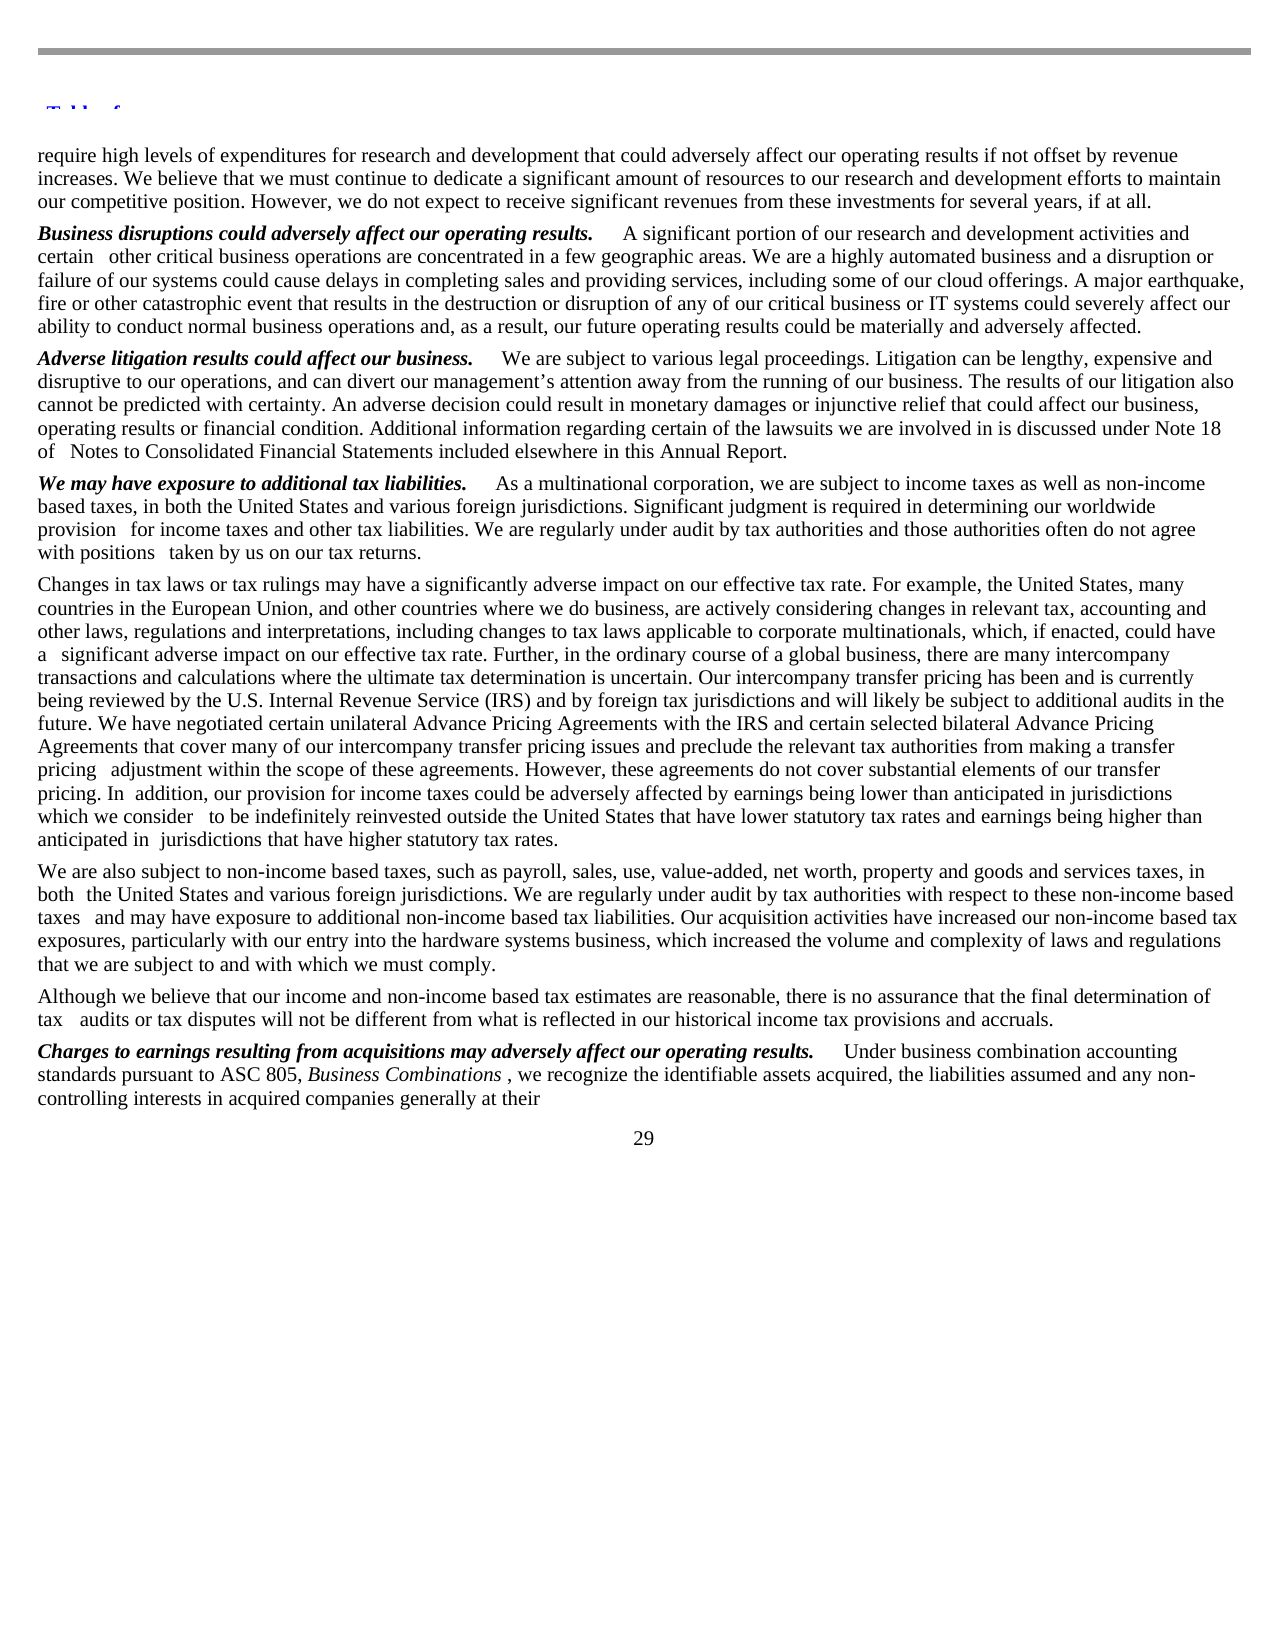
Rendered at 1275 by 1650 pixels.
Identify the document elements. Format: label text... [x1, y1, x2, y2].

text Although we believe that our income and non-income based tax estimates are reasonable, there is no assurance that the final determination of tax audits or tax disputes will not be different from what is reflected in our historical income tax provisions and accruals. [37, 985, 1239, 1031]
text Adverse litigation results could affect our business. We are subject to various legal proceedings. Litigation can be lengthy, expensive and disruptive to our operations, and can divert our management’s attention away from the running of our business. The results of our litigation also cannot be predicted with certainty. An adverse decision could result in monetary damages or injunctive relief that could affect our business, operating results or financial condition. Additional information regarding certain of the lawsuits we are involved in is discussed under Note 18 of Notes to Consolidated Financial Statements included elsewhere in this Annual Report. [37, 347, 1235, 463]
text 29 [305, 1126, 982, 1150]
text require high levels of expenditures for research and development that could adversely affect our operating results if not offset by revenue increases. We believe that we must continue to dedicate a significant amount of resources to our research and development efforts to maintain our competitive position. However, we do not expect to receive significant revenues from these investments for several years, if at all. [37, 144, 1222, 213]
text We may have exposure to additional tax liabilities. As a multinational corporation, we are subject to income taxes as well as non-income based taxes, in both the United States and various foreign jurisdictions. Significant judgment is required in determining our worldwide provision for income taxes and other tax liabilities. We are regularly under audit by tax authorities and those authorities often do not agree with positions taken by us on our tax returns. [37, 472, 1235, 564]
text Business disruptions could adversely affect our operating results. A significant portion of our research and development activities and certain other critical business operations are concentrated in a few geographic areas. We are a highly automated business and a disruption or failure of our systems could cause delays in completing sales and providing services, including some of our cloud offerings. A major earthquake, fire or other catastrophic event that results in the destruction or disruption of any of our critical business or IT systems could severely affect our ability to conduct normal business operations and, as a result, our future operating results could be materially and adversely affected. [37, 222, 1247, 338]
text Changes in tax laws or tax rulings may have a significantly adverse impact on our effective tax rate. For example, the United States, many countries in the European Union, and other countries where we do business, are actively considering changes in relevant tax, accounting and other laws, regulations and interpretations, including changes to tax laws applicable to corporate multinationals, which, if enacted, could have a significant adverse impact on our effective tax rate. Further, in the ordinary course of a global business, there are many intercompany transactions and calculations where the ultimate tax determination is uncertain. Our intercompany transfer pricing has been and is currently being reviewed by the U.S. Internal Revenue Service (IRS) and by foreign tax jurisdictions and will likely be subject to additional audits in the future. We have negotiated certain unilateral Advance Pricing Agreements with the IRS and certain selected bilateral Advance Pricing Agreements that cover many of our intercompany transfer pricing issues and preclude the relevant tax authorities from making a transfer pricing adjustment within the scope of these agreements. However, these agreements do not cover substantial elements of our transfer pricing. In addition, our provision for income taxes could be adversely affected by earnings being lower than anticipated in jurisdictions which we consider to be indefinitely reinvested outside the United States that have lower statutory tax rates and earnings being higher than anticipated in jurisdictions that have higher statutory tax rates. [37, 573, 1228, 851]
text Charges to earnings resulting from acquisitions may adversely affect our operating results. Under business combination accounting standards pursuant to ASC 805, Business Combinations , we recognize the identifiable assets acquired, the liabilities assumed and any non- controlling interests in acquired companies generally at their [37, 1040, 1199, 1109]
text We are also subject to non-income based taxes, such as payroll, sales, use, value-added, net worth, property and goods and services taxes, in both the United States and various foreign jurisdictions. We are regularly under audit by tax authorities with respect to these non-income based taxes and may have exposure to additional non-income based tax liabilities. Our acquisition activities have increased our non-income based tax exposures, particularly with our entry into the hardware systems business, which increased the volume and complexity of laws and regulations that we are subject to and with which we must comply. [37, 860, 1241, 976]
